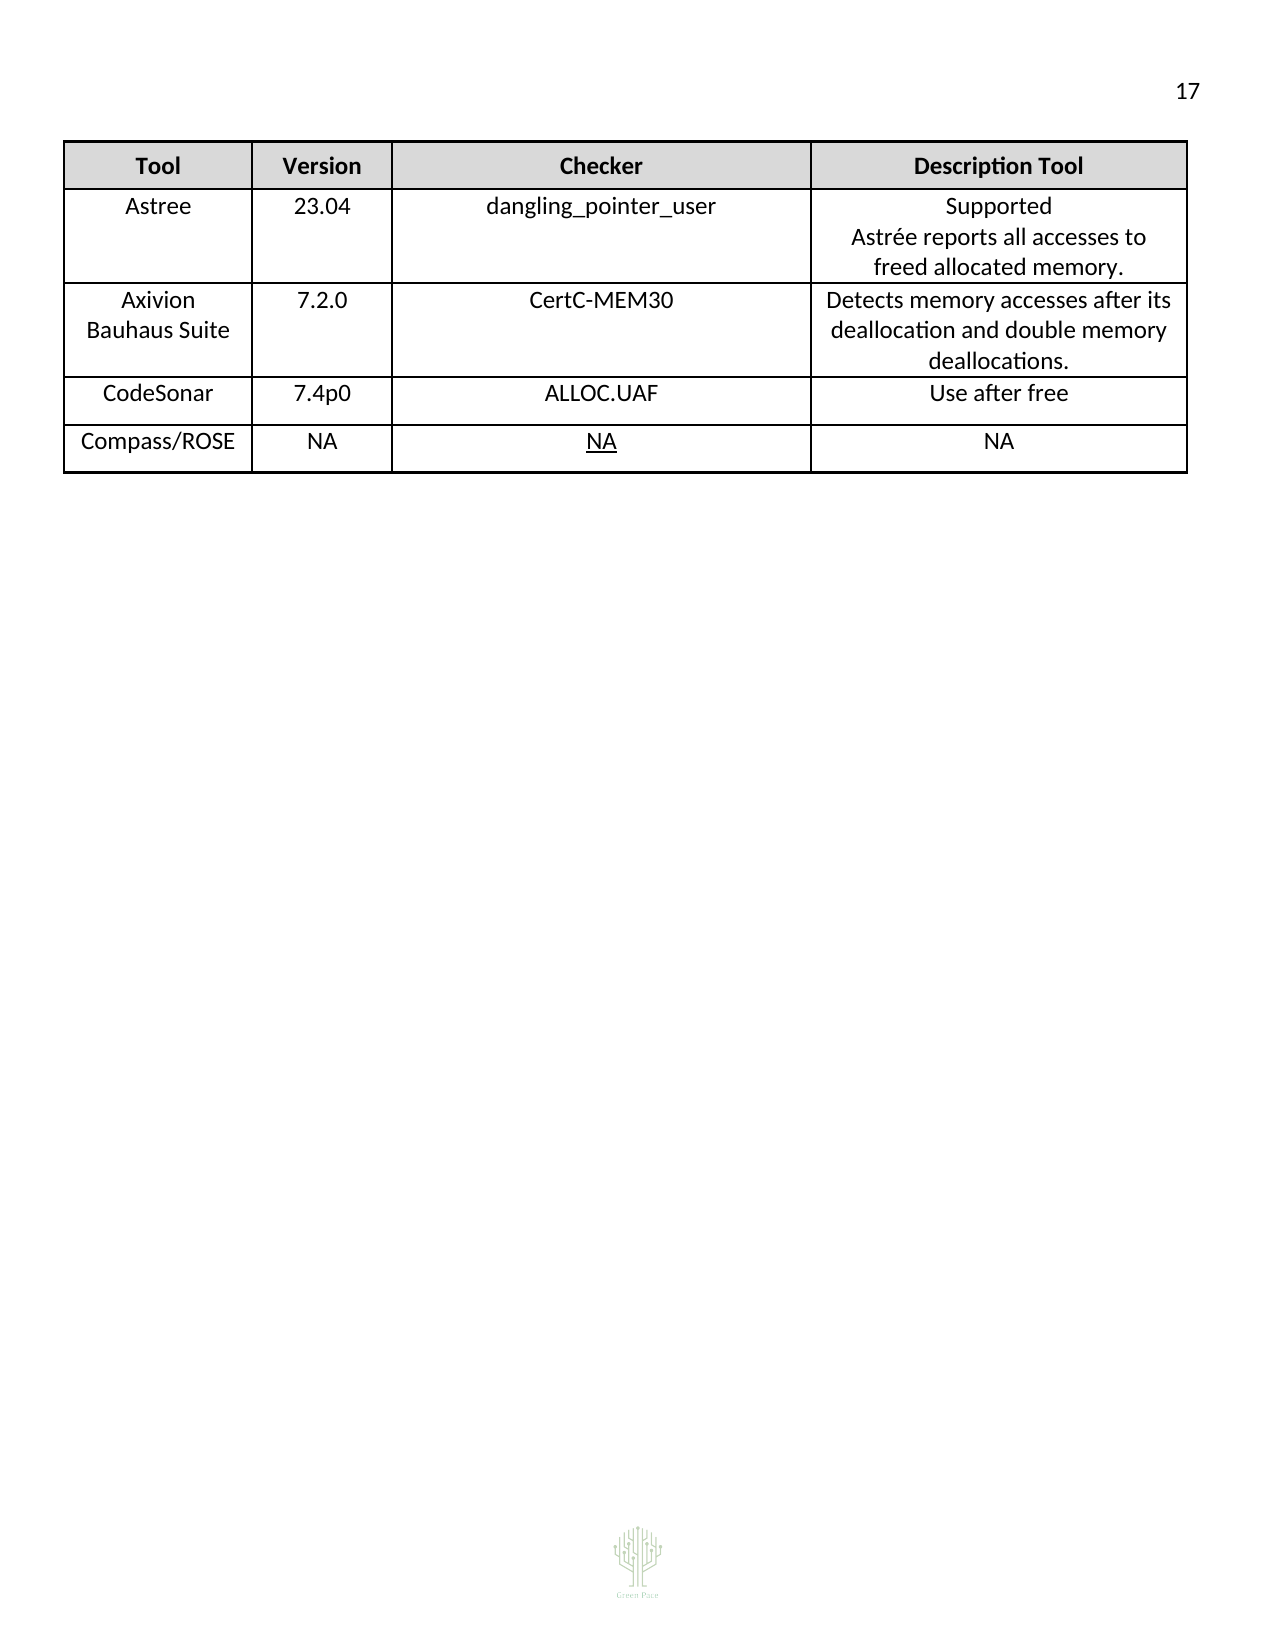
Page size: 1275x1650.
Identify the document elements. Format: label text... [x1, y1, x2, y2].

table_cell 23.04 [253, 190, 391, 282]
table_cell CertC-MEM30 [393, 284, 810, 376]
table_cell Compass/ROSE [65, 426, 251, 471]
table_cell Use after free [812, 378, 1186, 423]
table_cell Axivion Bauhaus Suite [65, 284, 251, 376]
table_header Version [253, 143, 391, 188]
table_cell ALLOC.UAF [393, 378, 810, 423]
table_cell 7.2.0 [253, 284, 391, 376]
table_cell NA [393, 426, 810, 471]
table_header Checker [393, 143, 810, 188]
table_cell Astree [65, 190, 251, 282]
table_cell NA [253, 426, 391, 471]
table_cell NA [812, 426, 1186, 471]
table_cell 7.4p0 [253, 378, 391, 423]
table_cell Supported Astrée reports all accesses to freed allocated memory. [812, 190, 1186, 282]
table_cell Detects memory accesses after its deallocation and double memory deallocations. [812, 284, 1186, 376]
picture [605, 1521, 670, 1606]
table_cell dangling_pointer_user [393, 190, 810, 282]
table_header Description Tool [812, 143, 1186, 188]
table_header Tool [65, 143, 251, 188]
table_cell CodeSonar [65, 378, 251, 423]
